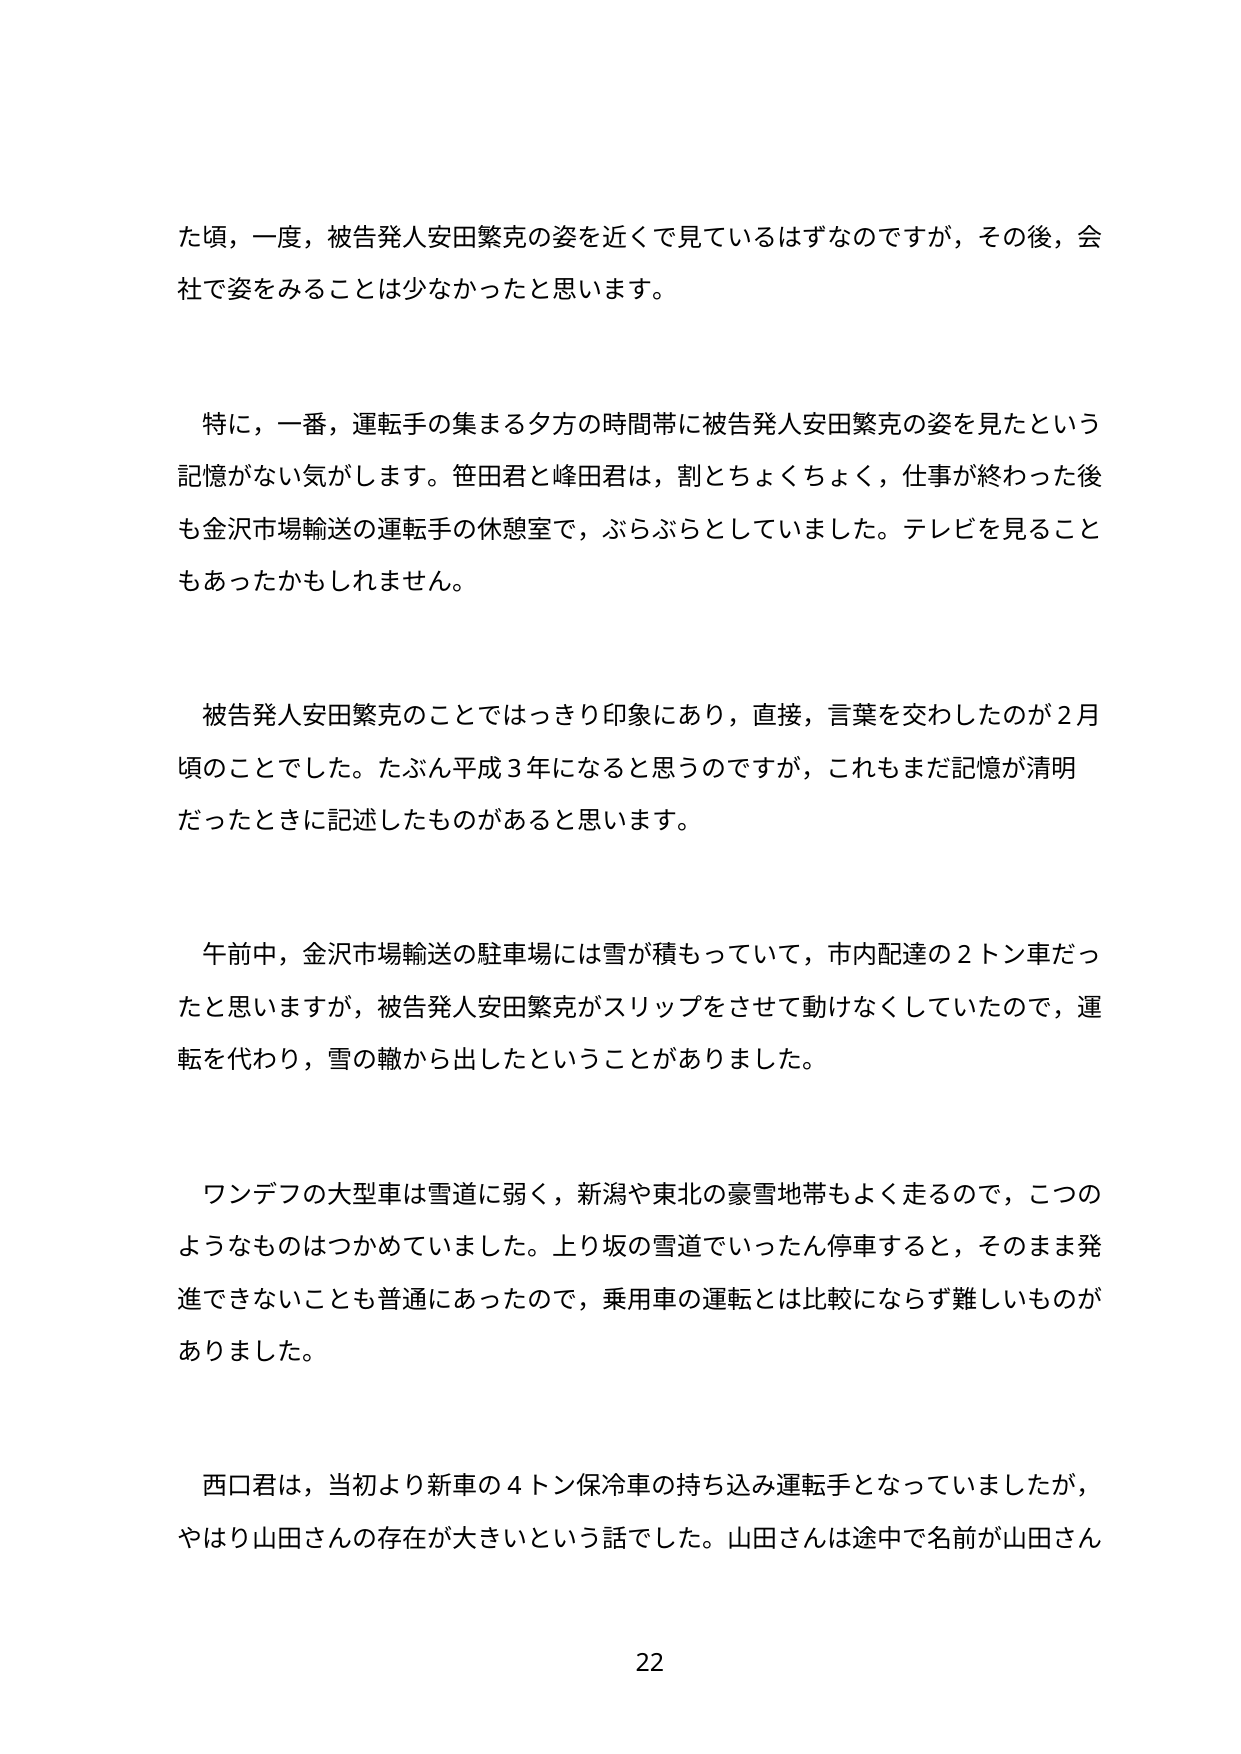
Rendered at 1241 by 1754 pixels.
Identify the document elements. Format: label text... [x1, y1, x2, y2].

text 西口君は，当初より新車の4トン保冷車の持ち込み運転手となっていましたが，やはり山田さんの存在が大きいという話でした。山田さんは途中で名前が山田さんに変わったのですが，古参といっても昭和59年の10月にはいなかった運転手で，昭和61年の8月にはいたはずです。 [177, 1458, 1122, 1563]
text 午前中，金沢市場輸送の駐車場には雪が積もっていて，市内配達の2トン車だったと思いますが，被告発人安田繁克がスリップをさせて動けなくしていたので，運転を代わり，雪の轍から出したということがありました。 [177, 927, 1122, 1084]
text 被告発人安田繁克のことではっきり印象にあり，直接，言葉を交わしたのが2月頃のことでした。たぶん平成3年になると思うのですが，これもまだ記憶が清明だったときに記述したものがあると思います。 [177, 688, 1122, 845]
text 特に，一番，運転手の集まる夕方の時間帯に被告発人安田繁克の姿を見たという記憶がない気がします。笹田君と峰田君は，割とちょくちょく，仕事が終わった後も金沢市場輸送の運転手の休憩室で，ぶらぶらとしていました。テレビを見ることもあったかもしれません。 [177, 396, 1122, 606]
text ワンデフの大型車は雪道に弱く，新潟や東北の豪雪地帯もよく走るので，こつのようなものはつかめていました。上り坂の雪道でいったん停車すると，そのまま発進できないことも普通にあったので，乗用車の運転とは比較にならず難しいものがありました。 [177, 1166, 1122, 1376]
text 繰り返しますが，堂野さんの愛人が入社する，あるいは入社したという話を聞いた頃，一度，被告発人安田繁克の姿を近くで見ているはずなのですが，その後，会社で姿をみることは少なかったと思います。 [177, 209, 1122, 314]
